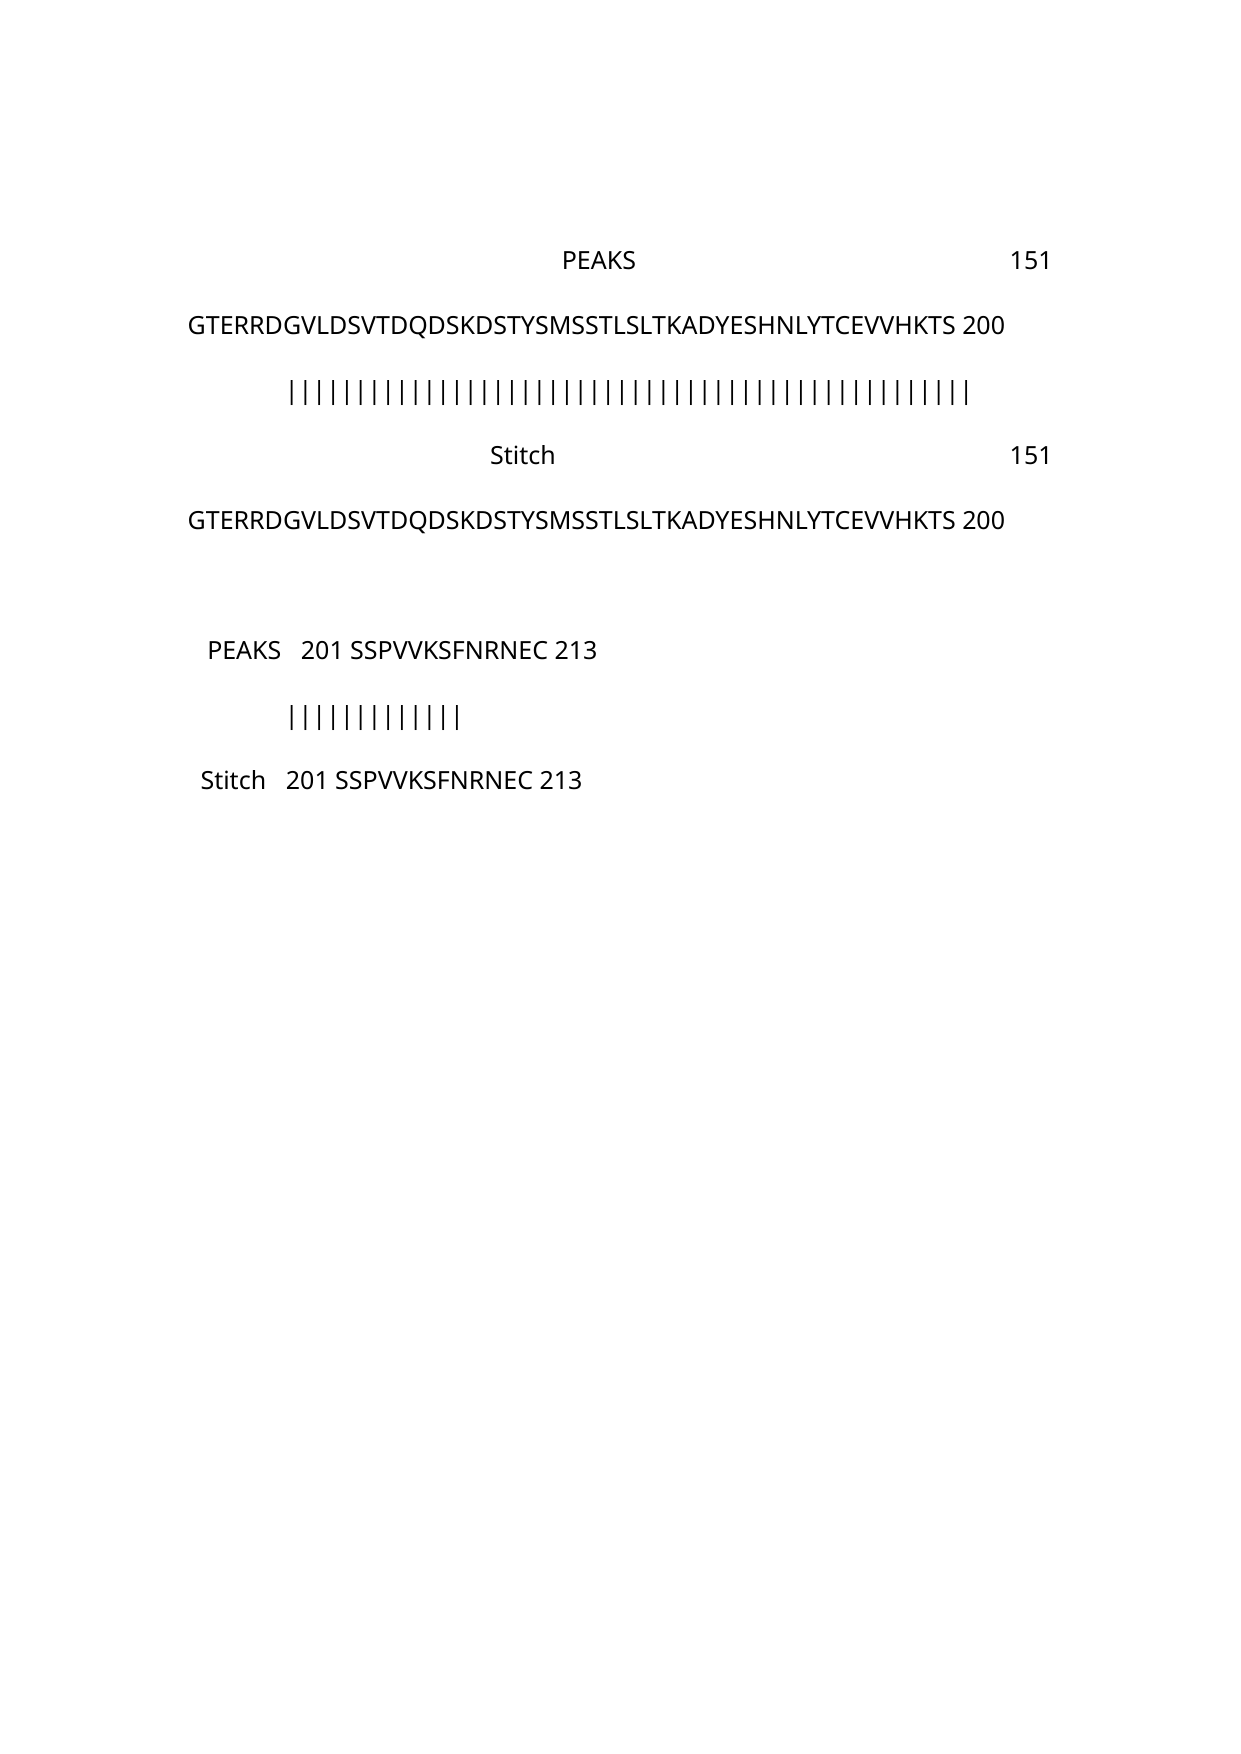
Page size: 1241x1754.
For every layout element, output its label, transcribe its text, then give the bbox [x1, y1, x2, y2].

text Stitch 151 GTERRDGVLDSVTDQDSKDSTYSMSSTLSLTKADYESHNLYTCEVVHKTS 200 [187, 422, 1053, 552]
text ||||||||||||| [187, 682, 1053, 747]
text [187, 357, 1053, 422]
text PEAKS 151 GTERRDGVLDSVTDQDSKDSTYSMSSTLSLTKADYESHNLYTCEVVHKTS 200 [187, 227, 1053, 357]
text PEAKS 201 SSPVVKSFNRNEC 213 [187, 617, 1053, 682]
text Stitch 201 SSPVVKSFNRNEC 213 [187, 747, 1053, 812]
